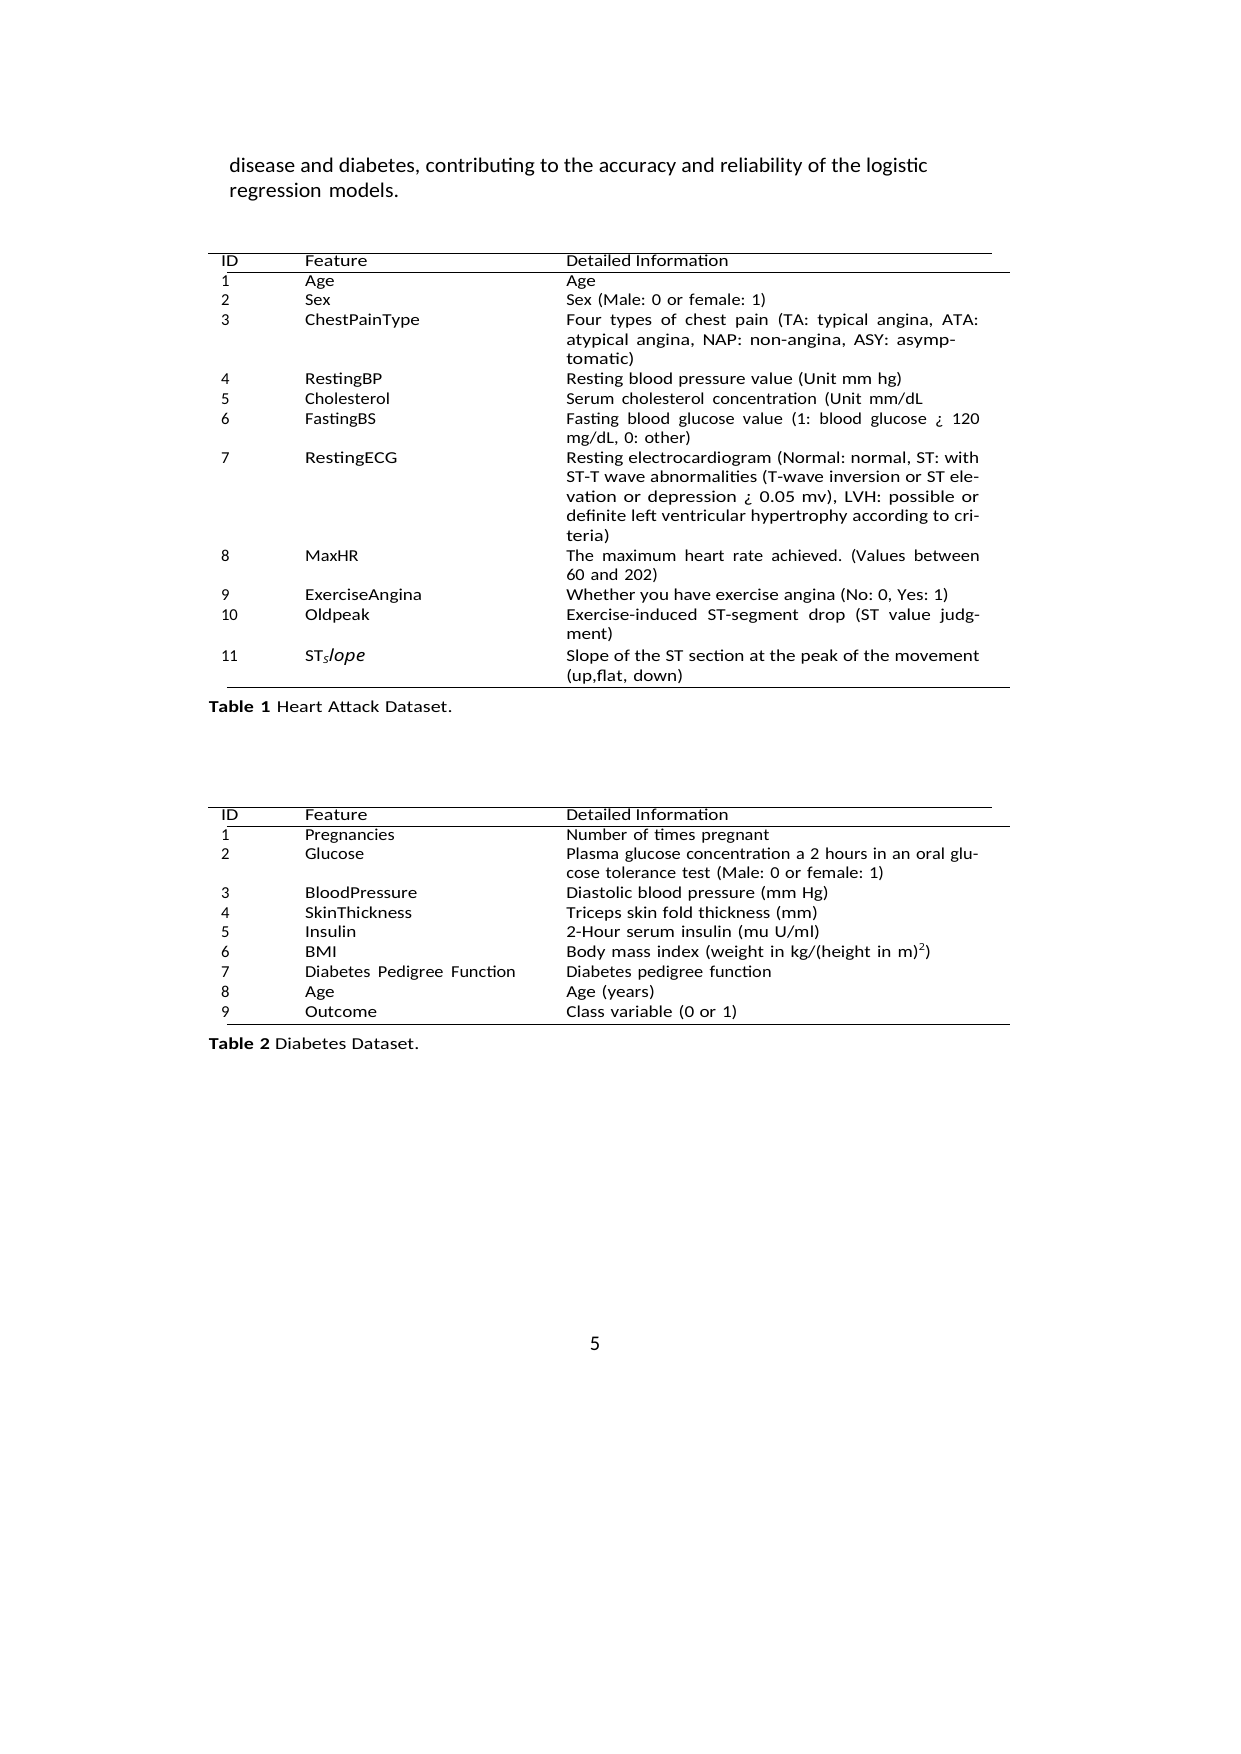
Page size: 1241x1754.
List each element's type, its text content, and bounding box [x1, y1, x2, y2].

text ID Feature Detailed Information [221, 249, 1065, 270]
list ExerciseAngina Whether you have exercise angina (No: 0, Yes: 1) [221, 585, 1065, 604]
list Age Age [221, 273, 1065, 290]
list Oldpeak Exercise-induced ST-segment drop (ST value judg- ment) [221, 605, 980, 644]
text 5 [175, 1330, 1014, 1355]
list RestingECG Resting electrocardiogram (Normal: normal, ST: with ST-T wave abnormalities (T-wave inversion or ST ele- vation or depression ¿ 0.05 mv), LVH: possible or definite left ventricular hypertrophy according to cri- teria) [221, 448, 980, 546]
list RestingBP Resting blood pressure value (Unit mm hg) [221, 369, 1065, 388]
list STSlope Slope of the ST section at the peak of the movement (up,flat, down) [221, 644, 980, 685]
text Table 1 Heart Attack Dataset. [208, 696, 1065, 716]
list Diabetes Pedigree Function Diabetes pedigree function [221, 962, 1065, 982]
text Table 2 Diabetes Dataset. [208, 1033, 1065, 1053]
list Glucose Plasma glucose concentration a 2 hours in an oral glu- cose tolerance test (Male: 0 or female: 1) [221, 844, 980, 883]
list SkinThickness Triceps skin fold thickness (mm) [221, 902, 1065, 922]
list BMI Body mass index (weight in kg/(height in m)2) [221, 941, 1065, 962]
text atypical angina, NAP: non-angina, ASY: asymp- tomatic) [566, 330, 1018, 369]
list Sex Sex (Male: 0 or female: 1) [221, 290, 1065, 310]
list Outcome Class variable (0 or 1) [221, 1001, 1065, 1022]
text disease and diabetes, contributing to the accuracy and reliability of the logistic regression models. [229, 153, 1018, 203]
list Age Age (years) [221, 982, 1065, 1001]
list FastingBS Fasting blood glucose value (1: blood glucose ¿ 120 mg/dL, 0: other) [221, 408, 980, 448]
list MaxHR The maximum heart rate achieved. (Values between 60 and 202) [221, 546, 979, 585]
list BloodPressure Diastolic blood pressure (mm Hg) [221, 883, 1065, 902]
list Cholesterol Serum cholesterol concentration (Unit mm/dL [221, 388, 1065, 408]
list Pregnancies Number of times pregnant [221, 827, 1065, 843]
list Insulin 2-Hour serum insulin (mu U/ml) [221, 922, 1065, 941]
text ID Feature Detailed Information [221, 803, 1065, 823]
list ChestPainType Four types of chest pain (TA: typical angina, ATA: [221, 310, 1065, 329]
